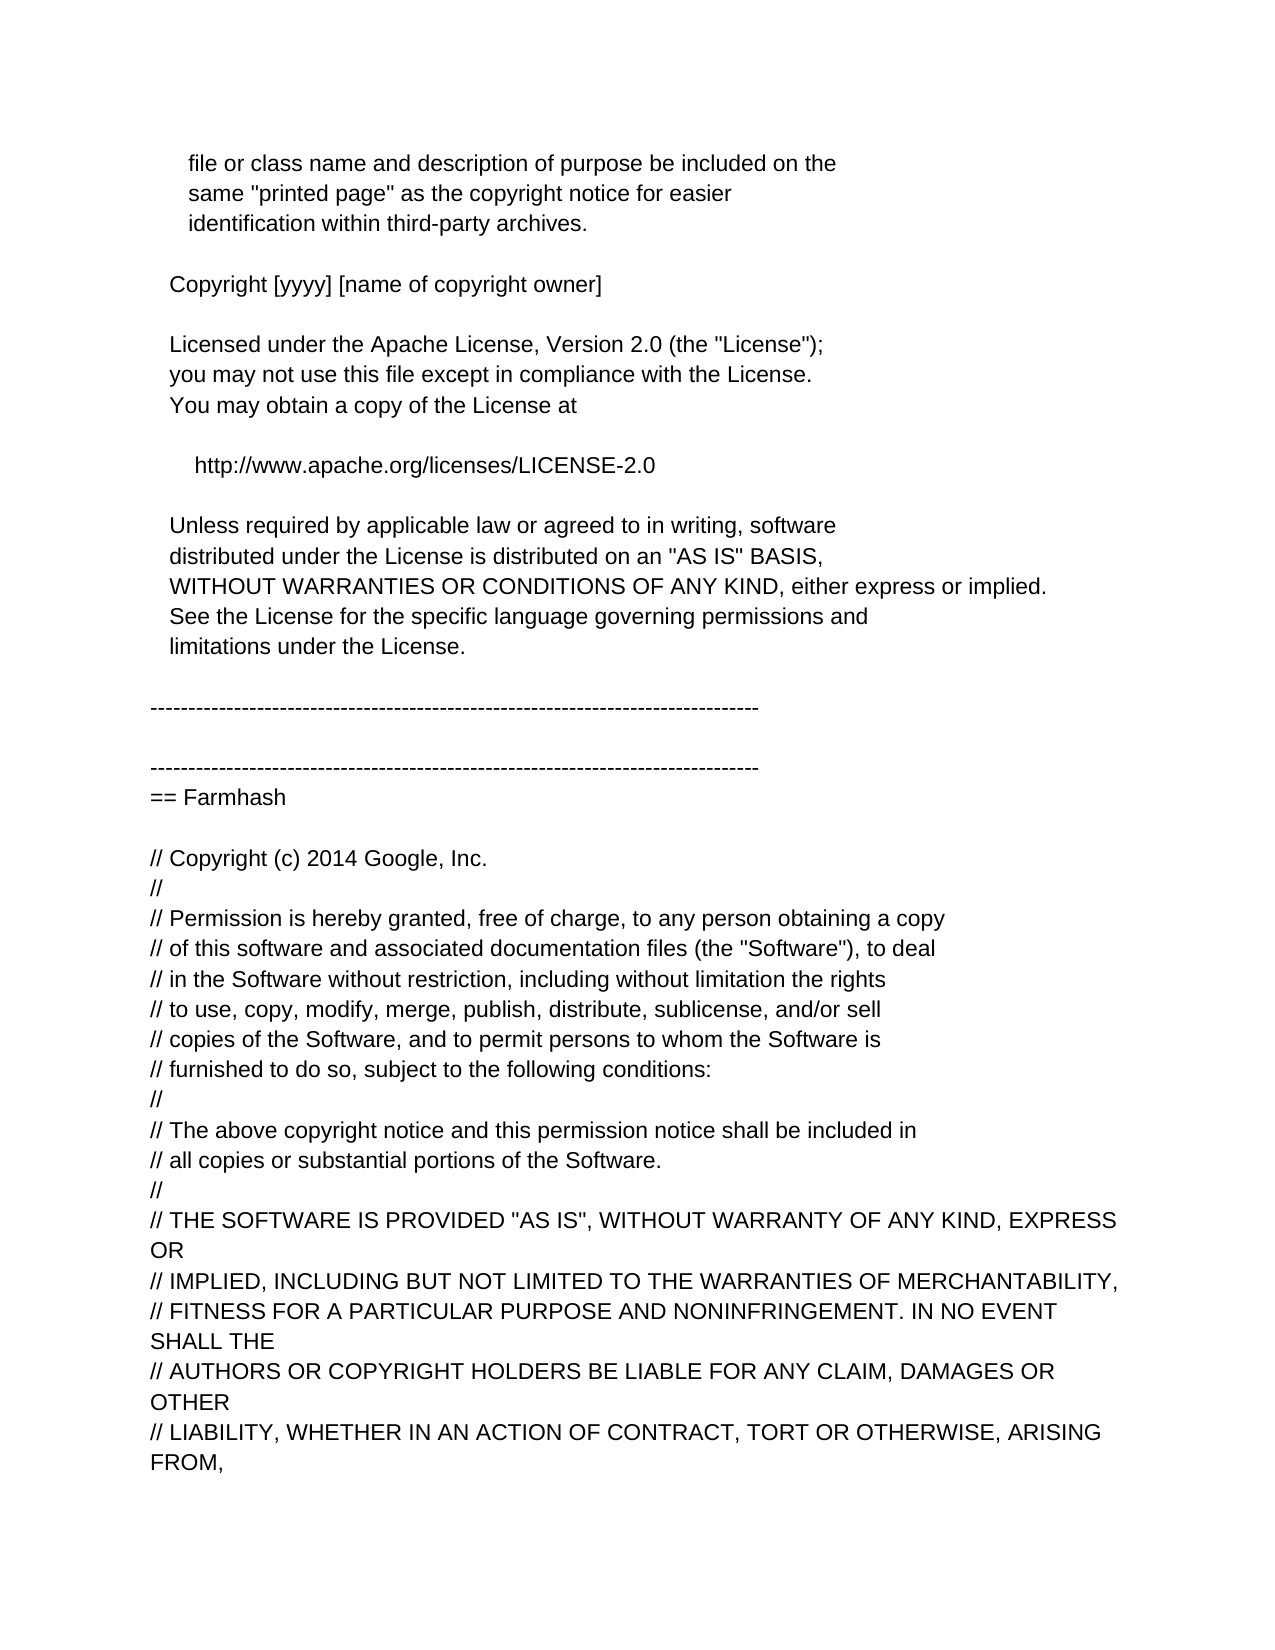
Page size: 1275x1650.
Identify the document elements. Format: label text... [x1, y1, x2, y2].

text -------------------------------------------------------------------------------- [150, 694, 1125, 720]
text // LIABILITY, WHETHER IN AN ACTION OF CONTRACT, TORT OR OTHERWISE, ARISING FROM, [150, 1419, 1125, 1475]
text -------------------------------------------------------------------------------- [150, 754, 1125, 781]
text // The above copyright notice and this permission notice shall be included in [150, 1117, 1125, 1143]
text // [150, 1177, 1125, 1203]
text // FITNESS FOR A PARTICULAR PURPOSE AND NONINFRINGEMENT. IN NO EVENT SHALL THE [150, 1298, 1125, 1354]
text See the License for the specific language governing permissions and [150, 603, 1125, 629]
text // all copies or substantial portions of the Software. [150, 1147, 1125, 1173]
text // in the Software without restriction, including without limitation the rights [150, 966, 1125, 992]
text you may not use this file except in compliance with the License. [150, 361, 1125, 388]
text // Copyright (c) 2014 Google, Inc. [150, 845, 1125, 871]
text // IMPLIED, INCLUDING BUT NOT LIMITED TO THE WARRANTIES OF MERCHANTABILITY, [150, 1268, 1125, 1294]
text // copies of the Software, and to permit persons to whom the Software is [150, 1026, 1125, 1052]
text file or class name and description of purpose be included on the [150, 150, 1125, 176]
text // Permission is hereby granted, free of charge, to any person obtaining a copy [150, 905, 1125, 932]
text // AUTHORS OR COPYRIGHT HOLDERS BE LIABLE FOR ANY CLAIM, DAMAGES OR OTHER [150, 1358, 1125, 1415]
text == Farmhash [150, 784, 1125, 811]
text // furnished to do so, subject to the following conditions: [150, 1056, 1125, 1083]
text // of this software and associated documentation files (the "Software"), to deal [150, 935, 1125, 962]
text same "printed page" as the copyright notice for easier [150, 180, 1125, 207]
text limitations under the License. [150, 633, 1125, 660]
text Licensed under the Apache License, Version 2.0 (the "License"); [150, 331, 1125, 358]
text distributed under the License is distributed on an "AS IS" BASIS, [150, 543, 1125, 569]
text // [150, 1086, 1125, 1113]
text // [150, 875, 1125, 901]
text // to use, copy, modify, merge, publish, distribute, sublicense, and/or sell [150, 996, 1125, 1022]
text identification within third-party archives. [150, 210, 1125, 237]
text Unless required by applicable law or agreed to in writing, software [150, 512, 1125, 539]
text You may obtain a copy of the License at [150, 392, 1125, 418]
text Copyright [yyyy] [name of copyright owner] [150, 271, 1125, 297]
text WITHOUT WARRANTIES OR CONDITIONS OF ANY KIND, either express or implied. [150, 573, 1125, 599]
text http://www.apache.org/licenses/LICENSE-2.0 [150, 452, 1125, 478]
text // THE SOFTWARE IS PROVIDED "AS IS", WITHOUT WARRANTY OF ANY KIND, EXPRESS OR [150, 1207, 1125, 1264]
